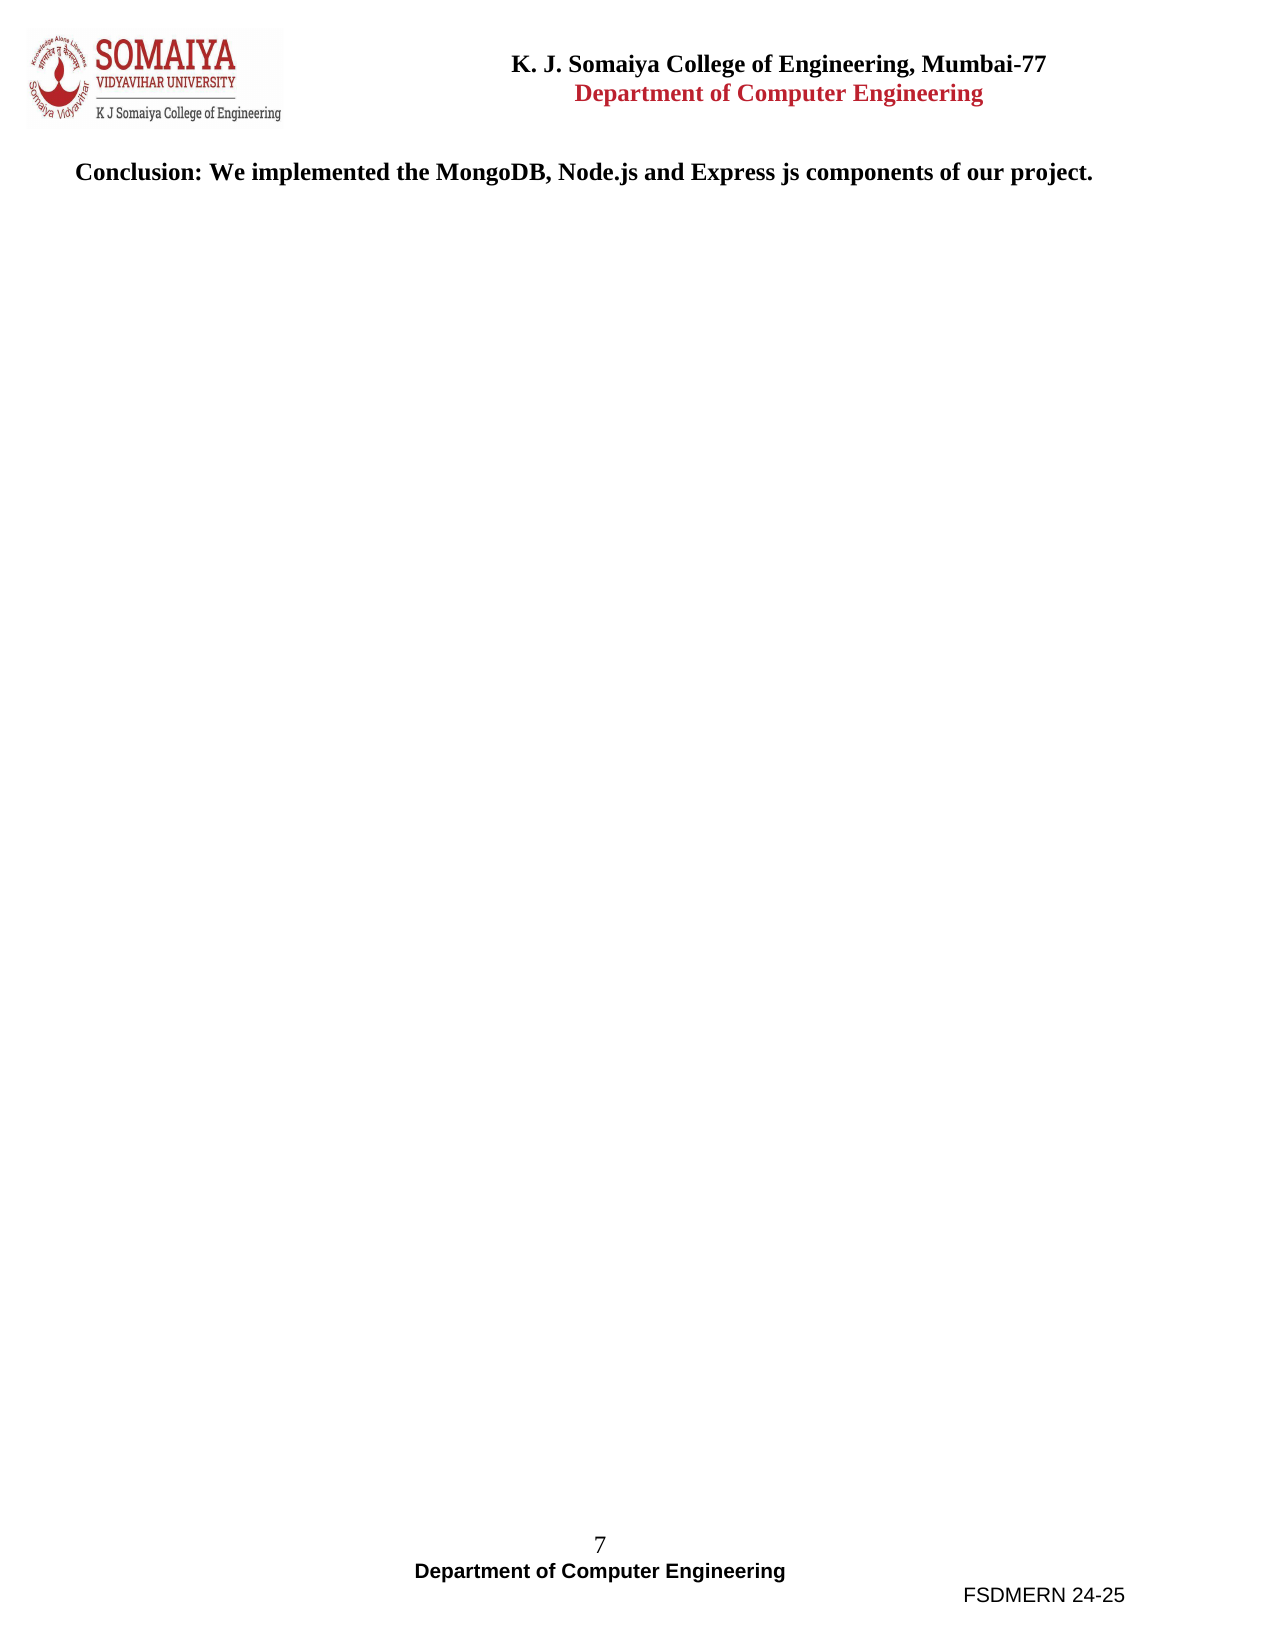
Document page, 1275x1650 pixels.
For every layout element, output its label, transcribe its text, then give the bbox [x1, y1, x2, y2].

text Conclusion: We implemented the MongoDB, Node.js and Express js components of our project. [75, 157, 1181, 186]
picture [26, 28, 284, 129]
